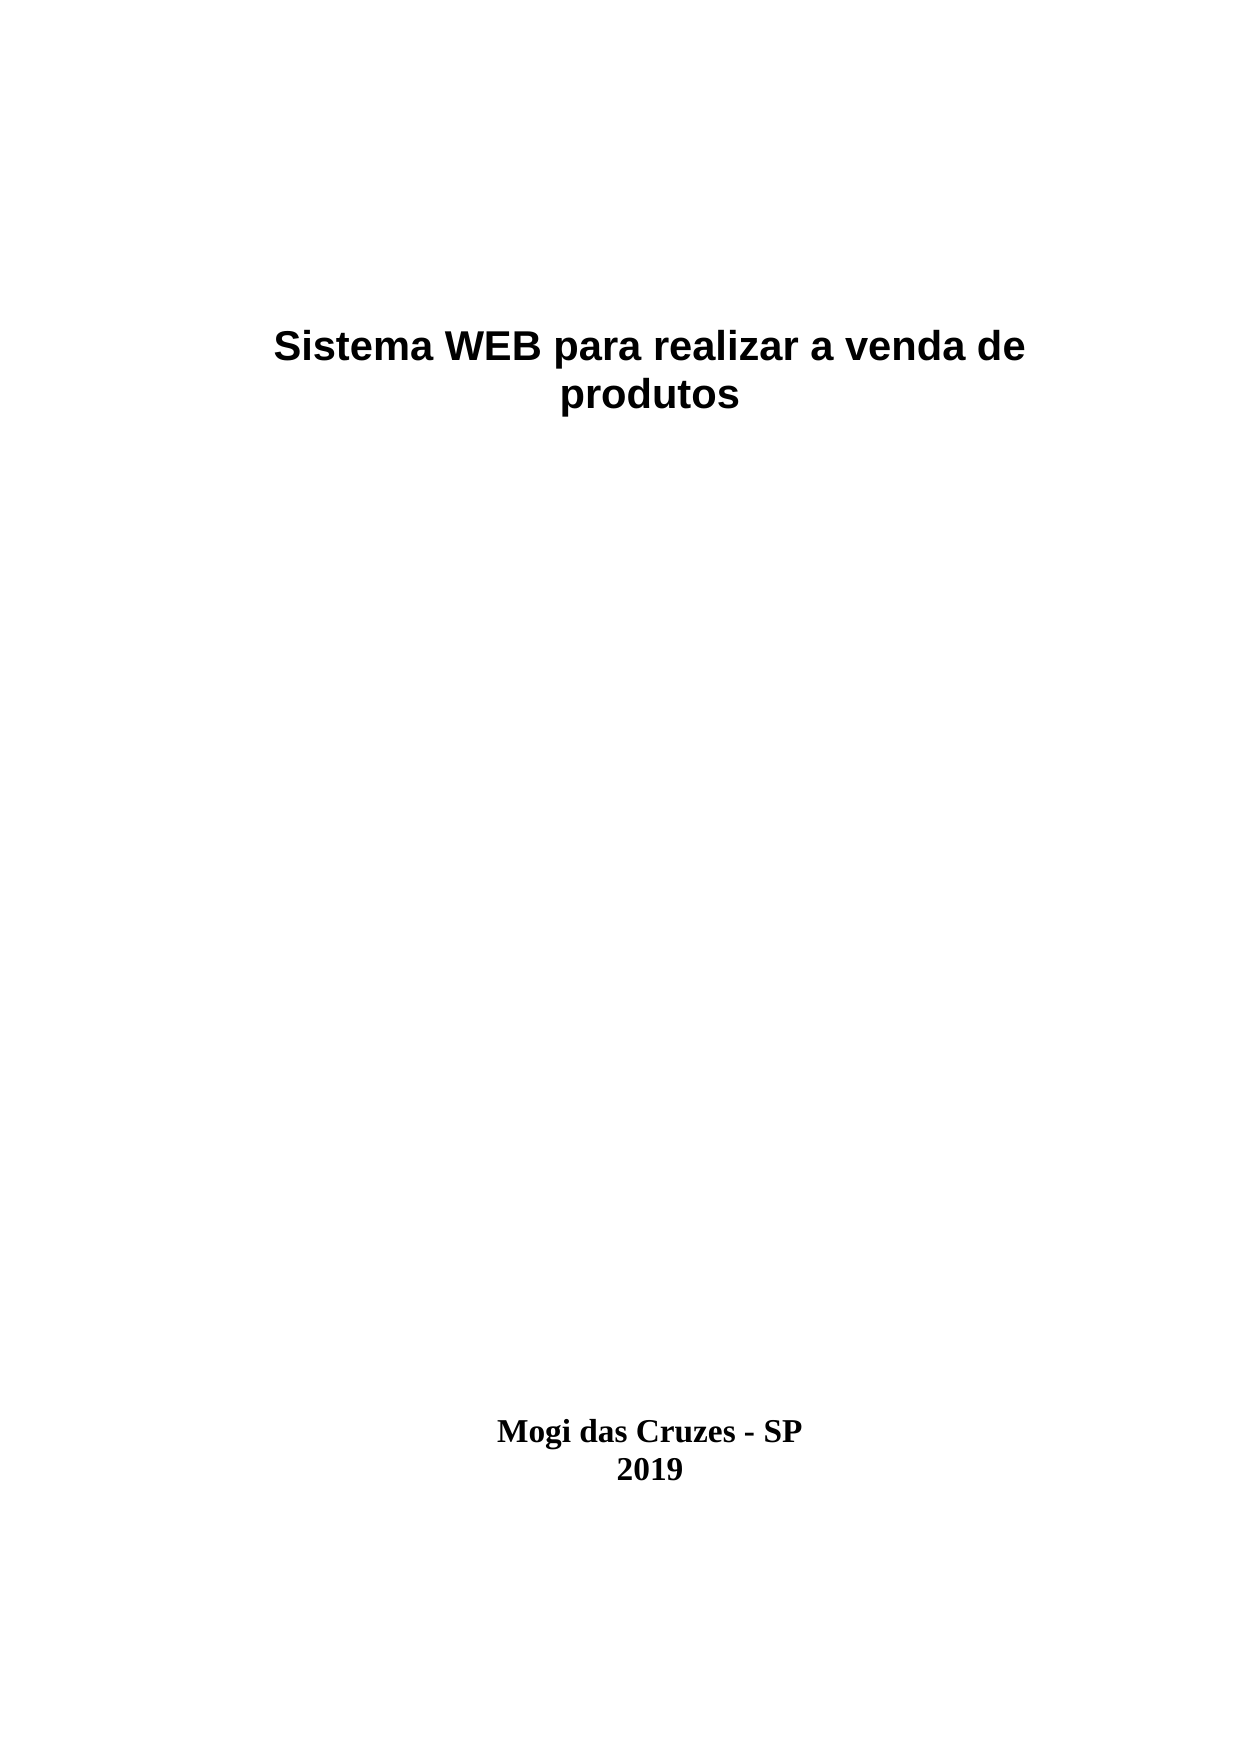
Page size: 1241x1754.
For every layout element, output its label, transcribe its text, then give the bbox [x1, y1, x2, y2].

text Mogi das Cruzes - SP [177, 1411, 1122, 1449]
text 2019 [177, 1449, 1122, 1488]
text produtos [177, 369, 1122, 417]
text Sistema WEB para realizar a venda de [177, 322, 1122, 369]
